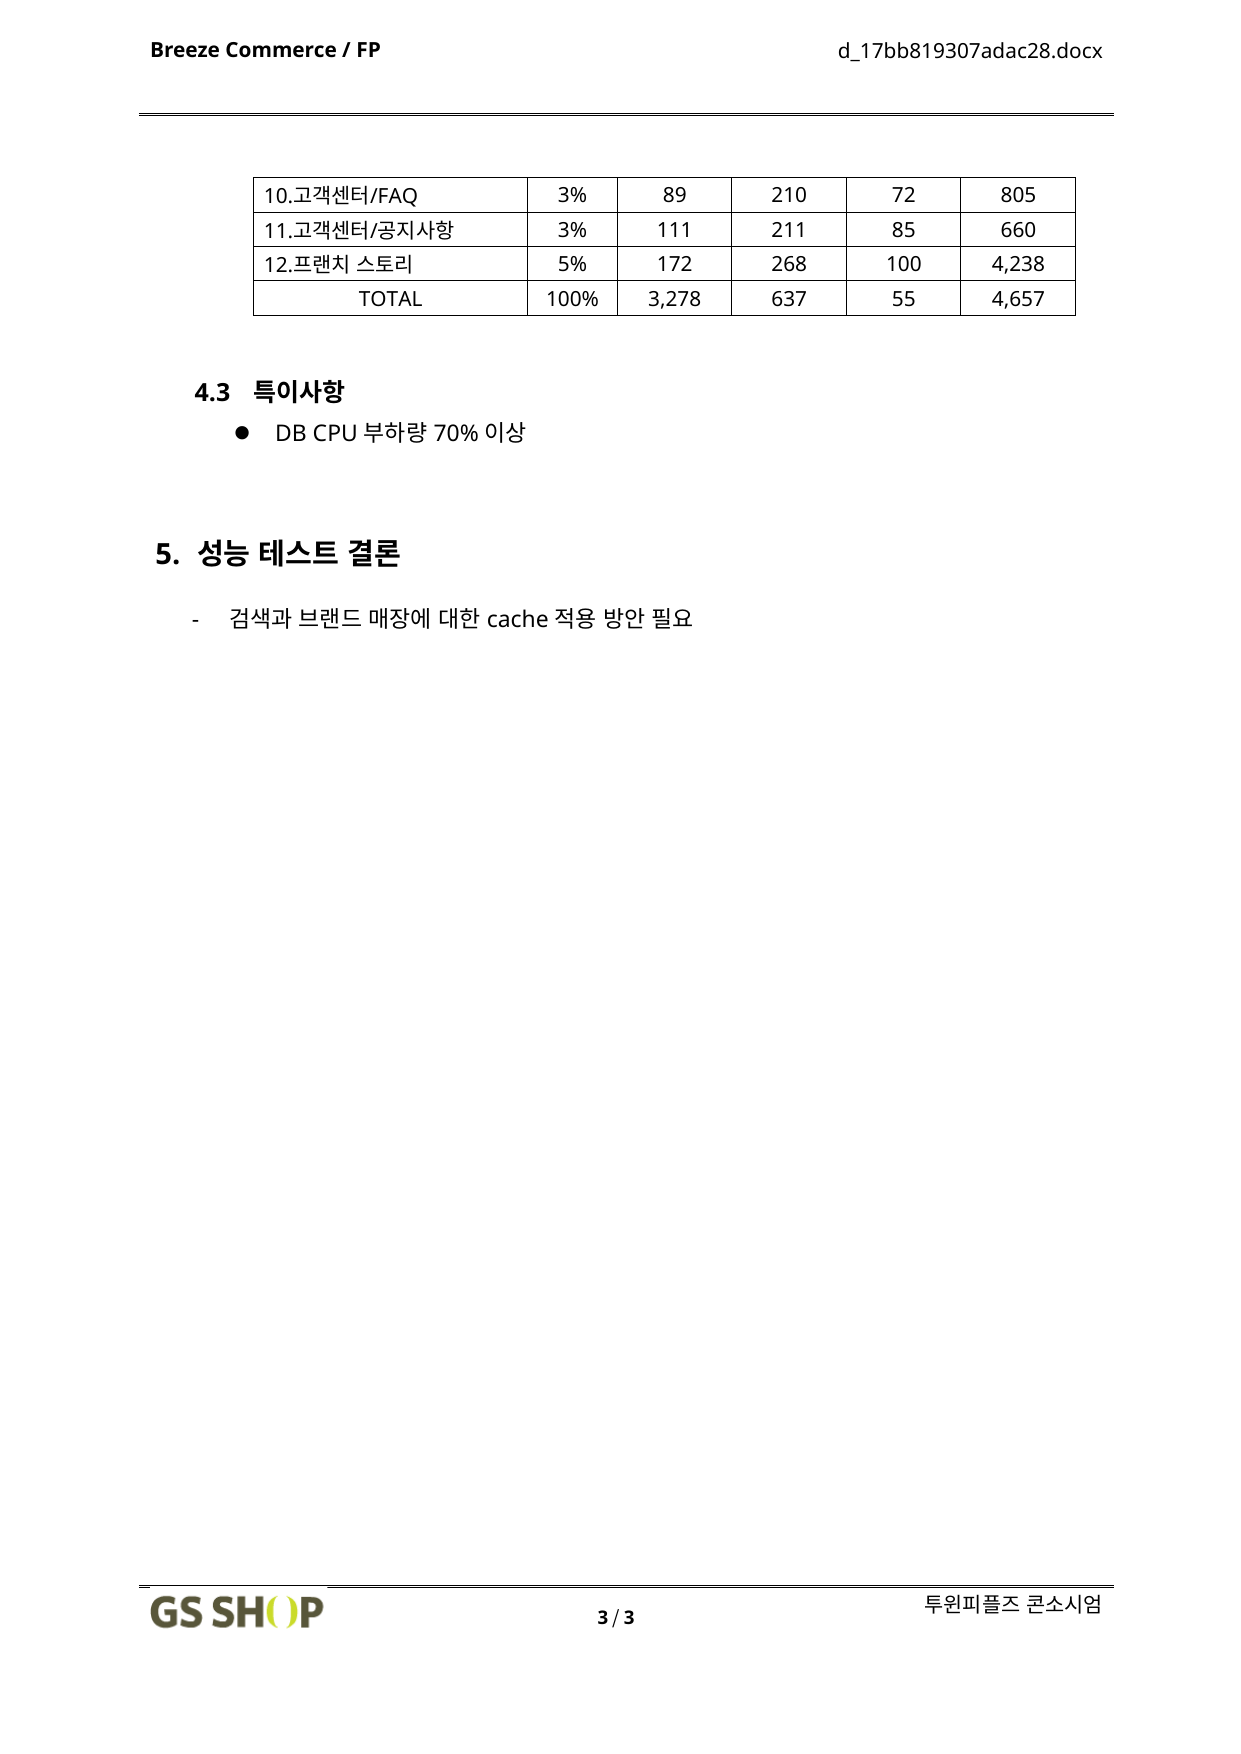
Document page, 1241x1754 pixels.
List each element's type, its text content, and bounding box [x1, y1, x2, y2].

table_cell TOTAL [254, 281, 527, 315]
table_cell 11.고객센터/공지사항 [254, 213, 527, 246]
table_cell 100% [528, 281, 617, 315]
table_cell 5% [528, 247, 617, 280]
table_cell 89 [618, 178, 731, 212]
table_cell 12.프랜치 스토리 [254, 247, 527, 280]
table_cell 4,657 [961, 281, 1075, 315]
table_cell 3% [528, 178, 617, 212]
table_cell 268 [732, 247, 846, 280]
table_cell 210 [732, 178, 846, 212]
table_cell 637 [732, 281, 846, 315]
table_cell 10.고객센터/FAQ [254, 178, 527, 212]
table_cell 55 [847, 281, 960, 315]
table_cell 805 [961, 178, 1075, 212]
table_cell 660 [961, 213, 1075, 246]
table_cell 100 [847, 247, 960, 280]
list 검색과 브랜드 매장에 대한 cache 적용 방안 필요 [192, 601, 1090, 634]
table_cell 85 [847, 213, 960, 246]
table_cell 3% [528, 213, 617, 246]
table_cell 72 [847, 178, 960, 212]
table_cell 3,278 [618, 281, 731, 315]
picture [150, 1587, 328, 1631]
table_cell 172 [618, 247, 731, 280]
table_cell 4,238 [961, 247, 1075, 280]
subtitle 성능 테스트 결론 [155, 531, 1090, 573]
list DB CPU 부하량 70% 이상 [233, 415, 1090, 448]
subtitle 특이사항 [194, 372, 1090, 409]
table_cell 111 [618, 213, 731, 246]
table_cell 211 [732, 213, 846, 246]
